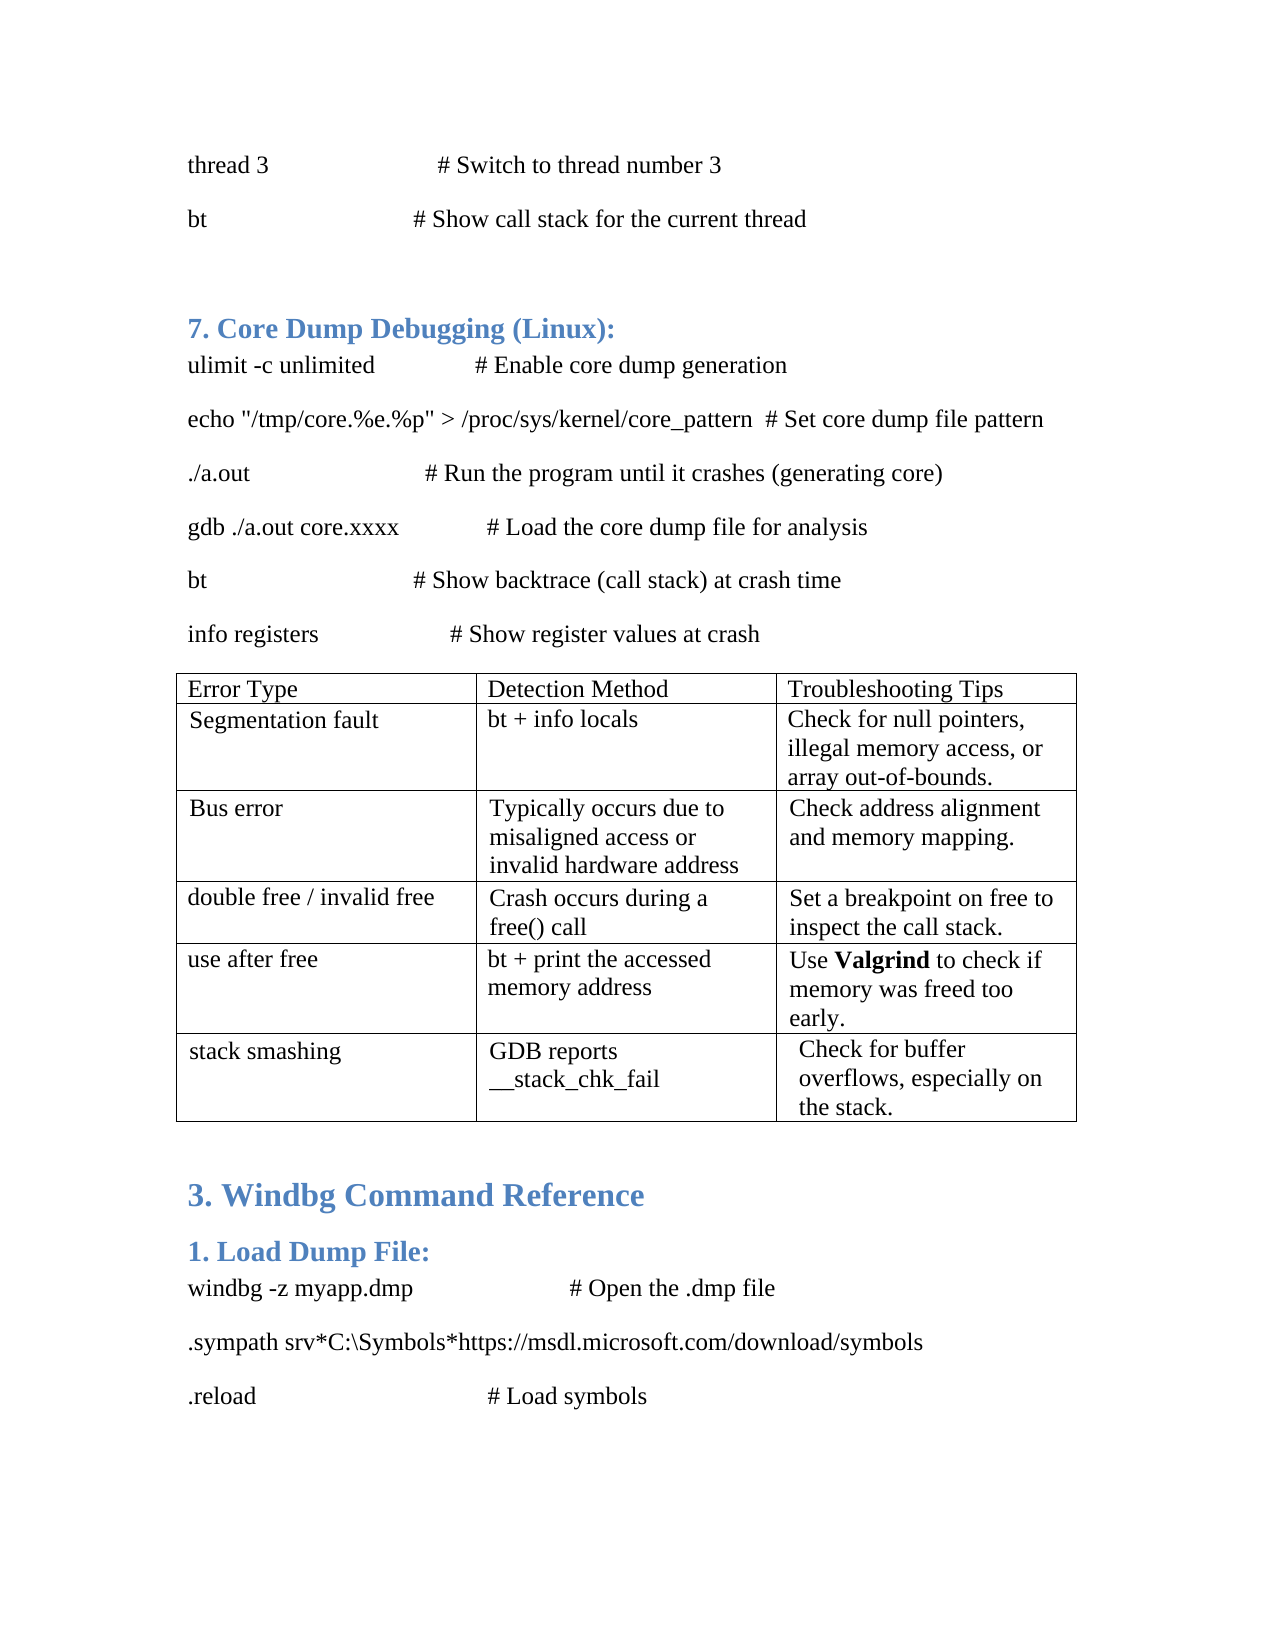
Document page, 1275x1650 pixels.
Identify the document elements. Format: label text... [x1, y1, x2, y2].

table_cell use after free [177, 944, 476, 1033]
table_cell bt + info locals [477, 704, 776, 790]
table_cell double free / invalid free [177, 882, 476, 943]
text bt # Show call stack for the current thread [187, 204, 1087, 233]
table_header Detection Method [477, 674, 776, 703]
subtitle 1. Load Dump File: [187, 1234, 1087, 1268]
text gdb ./a.out core.xxxx # Load the core dump file for analysis [187, 512, 1087, 540]
table_cell [777, 791, 1076, 881]
table_cell [777, 944, 1076, 1033]
text windbg -z myapp.dmp # Open the .dmp file [187, 1273, 1087, 1302]
text echo "/tmp/core.%e.%p" > /proc/sys/kernel/core_pattern # Set core dump file pattern [187, 404, 1087, 433]
table_header Troubleshooting Tips [777, 674, 1076, 703]
table_cell [477, 1034, 776, 1121]
table_cell [777, 882, 1076, 943]
text .reload # Load symbols [187, 1381, 1087, 1409]
table_cell bt + print the accessed memory address [477, 944, 776, 1033]
text info registers # Show register values at crash [187, 619, 1087, 648]
table_cell [477, 882, 776, 943]
table_header Error Type [177, 674, 476, 703]
text .sympath srv*C:\Symbols*https://msdl.microsoft.com/download/symbols [187, 1327, 1087, 1356]
subtitle 7. Core Dump Debugging (Linux): [187, 312, 1087, 345]
subtitle 3. Windbg Command Reference [187, 1175, 1087, 1214]
table_cell Check for null pointers, illegal memory access, or array out-of-bounds. [777, 704, 1076, 790]
table_cell [177, 791, 476, 881]
table_cell [777, 1034, 1076, 1121]
table_cell [177, 1034, 476, 1121]
text ./a.out # Run the program until it crashes (generating core) [187, 458, 1087, 487]
table_cell [177, 704, 476, 790]
text thread 3 # Switch to thread number 3 [187, 150, 1087, 179]
text ulimit -c unlimited # Enable core dump generation [187, 350, 1087, 379]
table_cell [477, 791, 776, 881]
text bt # Show backtrace (call stack) at crash time [187, 566, 1087, 594]
